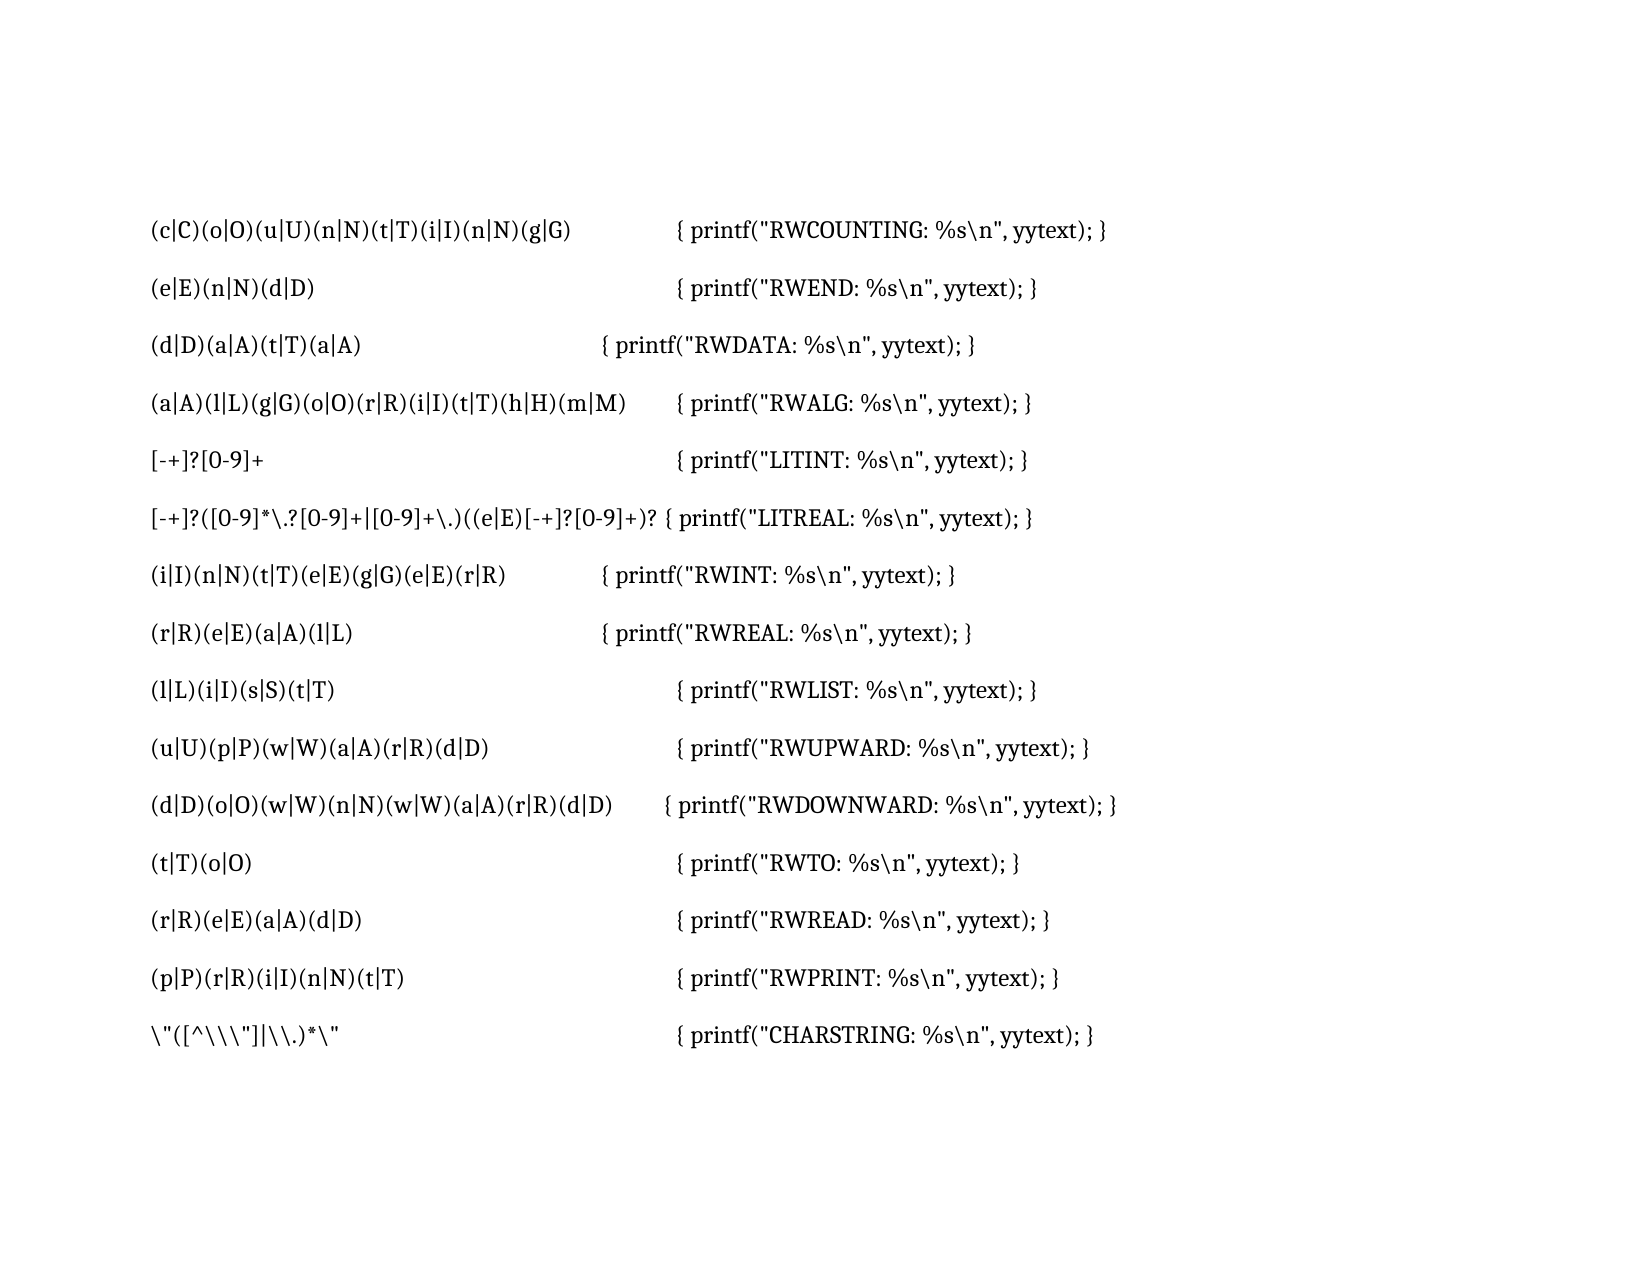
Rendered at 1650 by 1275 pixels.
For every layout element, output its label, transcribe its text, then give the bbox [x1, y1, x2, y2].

text (d|D)(o|O)(w|W)(n|N)(w|W)(a|A)(r|R)(d|D) { printf("RWDOWNWARD: %s\n", yytext); } [150, 791, 1500, 820]
text (l|L)(i|I)(s|S)(t|T) { printf("RWLIST: %s\n", yytext); } [150, 676, 1500, 705]
text (r|R)(e|E)(a|A)(l|L) { printf("RWREAL: %s\n", yytext); } [150, 619, 1500, 647]
text (r|R)(e|E)(a|A)(d|D) { printf("RWREAD: %s\n", yytext); } [150, 906, 1500, 935]
text (c|C)(o|O)(u|U)(n|N)(t|T)(i|I)(n|N)(g|G) { printf("RWCOUNTING: %s\n", yytext); } [150, 216, 1500, 245]
text [-+]?([0-9]*\.?[0-9]+|[0-9]+\.)((e|E)[-+]?[0-9]+)? { printf("LITREAL: %s\n", yytext); } [150, 504, 1500, 532]
text (t|T)(o|O) { printf("RWTO: %s\n", yytext); } [150, 849, 1500, 877]
text (i|I)(n|N)(t|T)(e|E)(g|G)(e|E)(r|R) { printf("RWINT: %s\n", yytext); } [150, 561, 1500, 590]
text (d|D)(a|A)(t|T)(a|A) { printf("RWDATA: %s\n", yytext); } [150, 331, 1500, 360]
text (e|E)(n|N)(d|D) { printf("RWEND: %s\n", yytext); } [150, 274, 1500, 302]
text \"([^\\\"]|\\.)*\" { printf("CHARSTRING: %s\n", yytext); } [150, 1021, 1500, 1050]
text (u|U)(p|P)(w|W)(a|A)(r|R)(d|D) { printf("RWUPWARD: %s\n", yytext); } [150, 734, 1500, 762]
text (a|A)(l|L)(g|G)(o|O)(r|R)(i|I)(t|T)(h|H)(m|M) { printf("RWALG: %s\n", yytext); } [150, 389, 1500, 417]
text [-+]?[0-9]+ { printf("LITINT: %s\n", yytext); } [150, 446, 1500, 475]
text (p|P)(r|R)(i|I)(n|N)(t|T) { printf("RWPRINT: %s\n", yytext); } [150, 964, 1500, 992]
